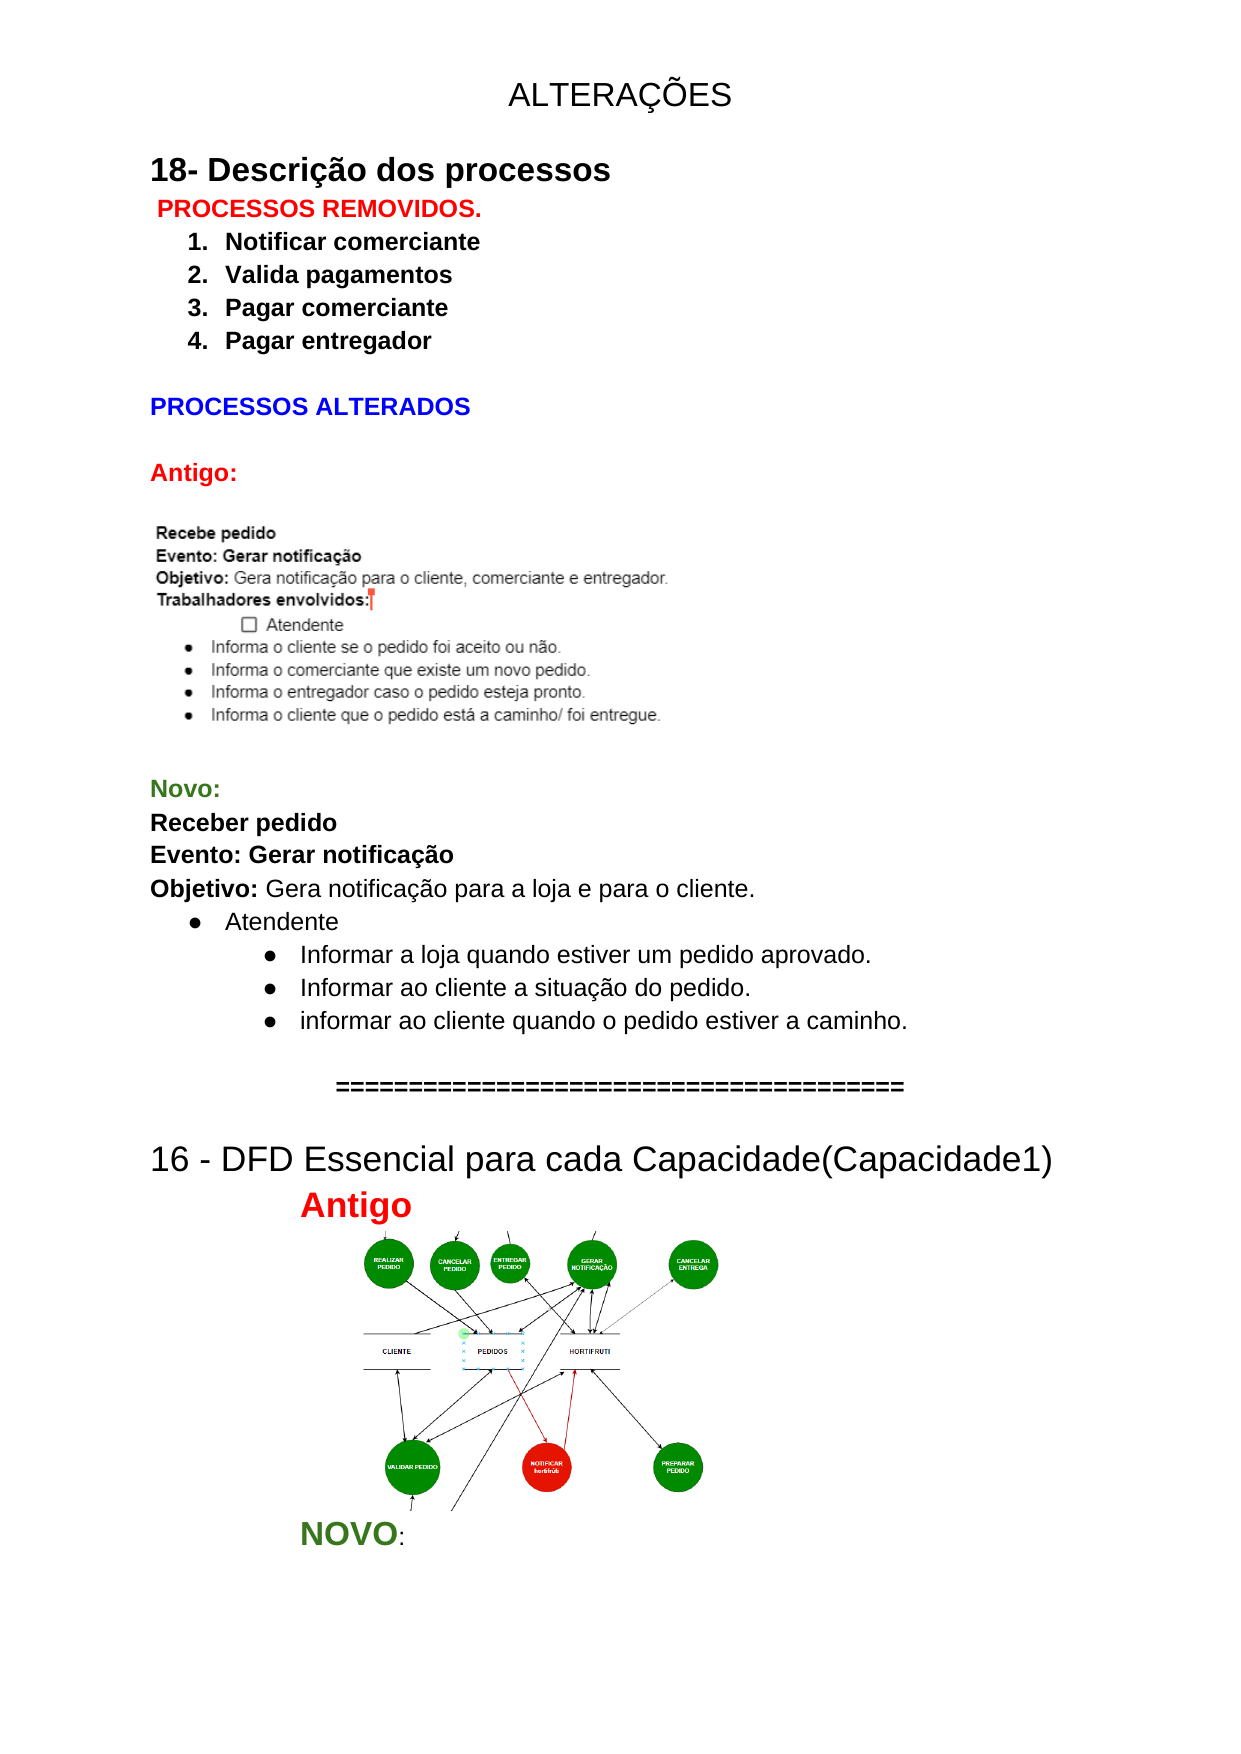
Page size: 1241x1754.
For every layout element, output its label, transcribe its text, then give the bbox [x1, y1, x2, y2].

list Informar ao cliente a situação do pedido. [262, 973, 1090, 1001]
text ======================================= [150, 1072, 1090, 1100]
text NOVO: [300, 1514, 1090, 1553]
list Informar a loja quando estiver um pedido aprovado. [262, 939, 1090, 968]
list Pagar entregador [187, 326, 1090, 355]
list Pagar comerciante [187, 293, 1090, 322]
text Antigo: [150, 458, 1090, 487]
list Notificar comerciante [187, 227, 1090, 256]
text Antigo [300, 1184, 1090, 1225]
text 18- Descrição dos processos [150, 150, 1090, 188]
list informar ao cliente quando o pedido estiver a caminho. [262, 1006, 1090, 1034]
list Atendente [187, 907, 1090, 935]
text PROCESSOS ALTERADOS [150, 392, 1090, 421]
picture [300, 1231, 723, 1511]
list Valida pagamentos [187, 260, 1090, 289]
text Objetivo: Gera notificação para a loja e para o cliente. [150, 873, 1090, 902]
text 16 - DFD Essencial para cada Capacidade(Capacidade1) [150, 1138, 1090, 1178]
text Receber pedido [150, 807, 1090, 836]
picture [150, 524, 707, 738]
text Novo: [150, 774, 1090, 803]
text PROCESSOS REMOVIDOS. [150, 194, 1090, 223]
text Evento: Gerar notificação [150, 841, 1090, 869]
